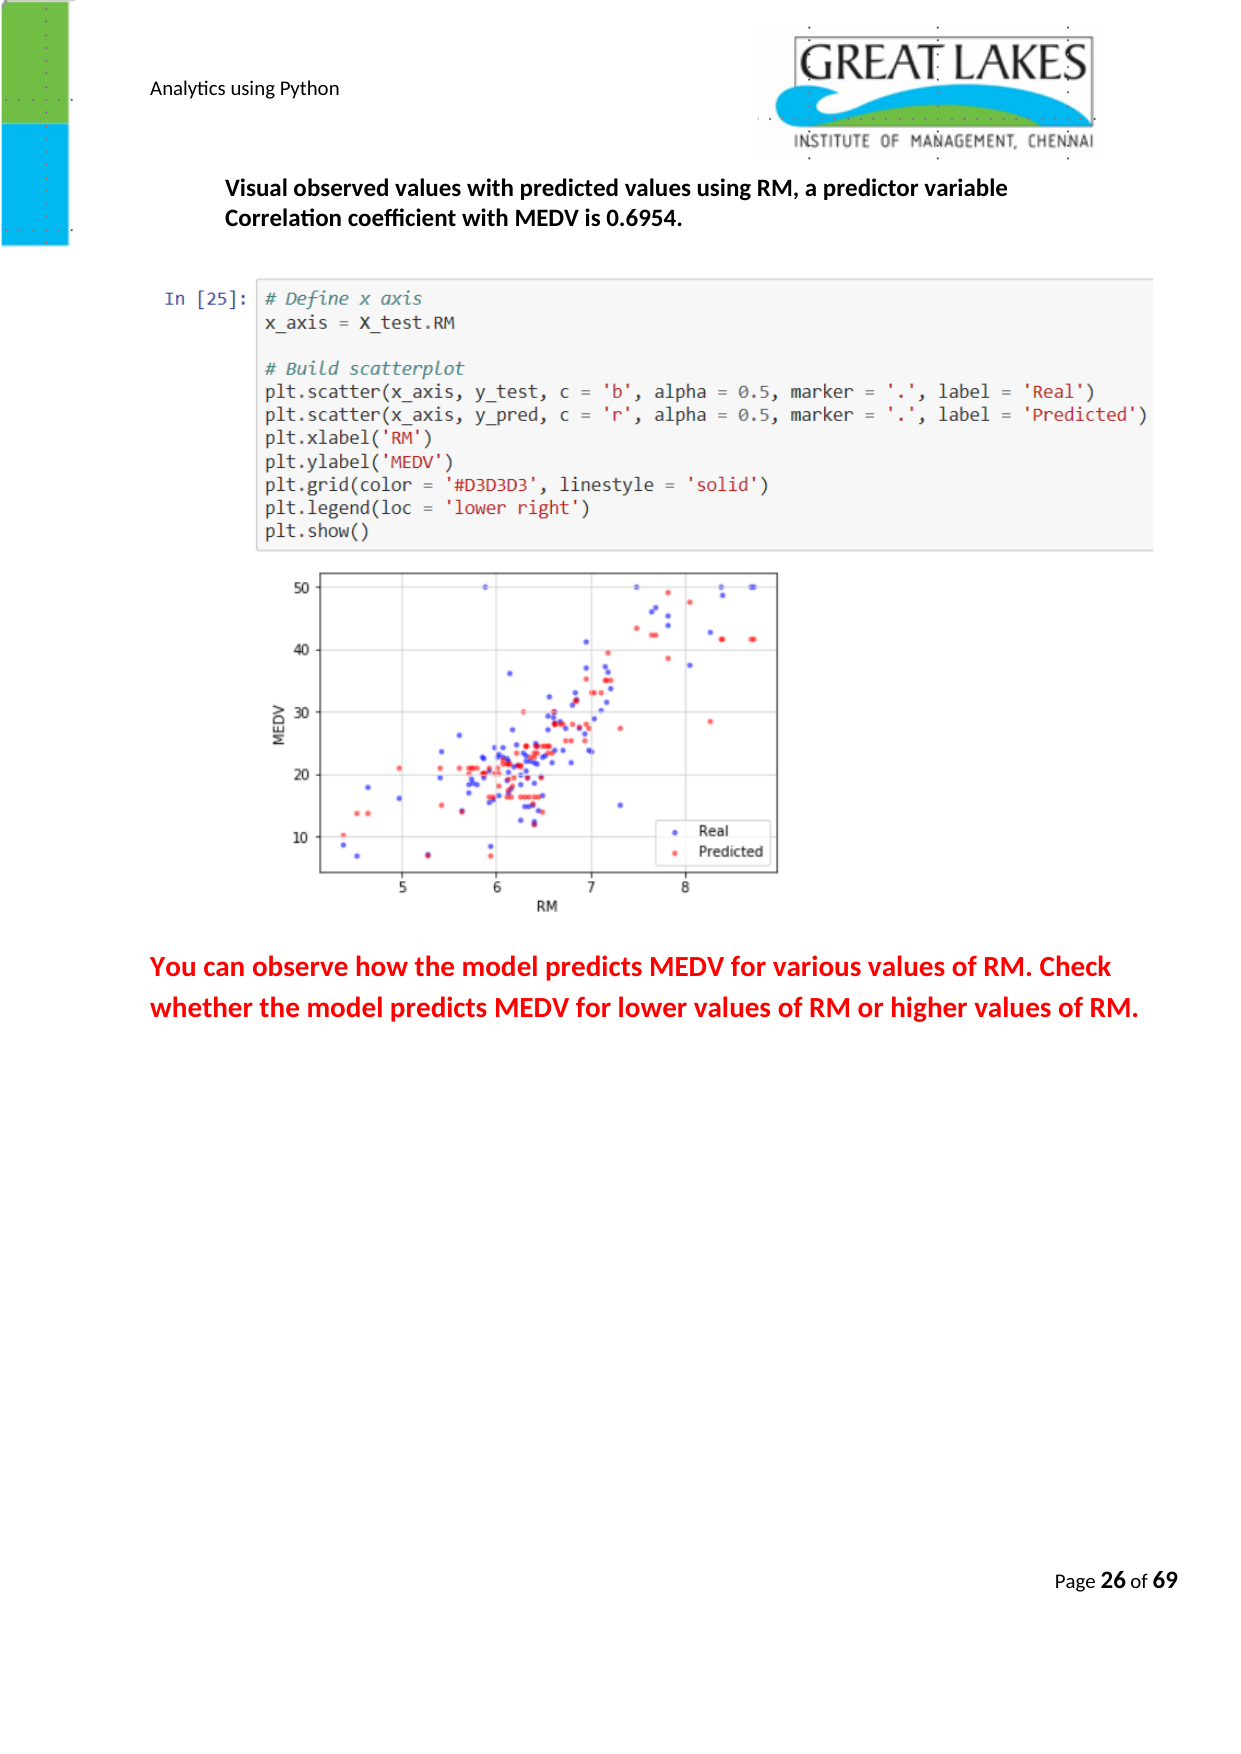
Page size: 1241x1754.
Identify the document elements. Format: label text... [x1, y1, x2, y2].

picture [1, 0, 75, 250]
picture [757, 25, 1102, 161]
text You can observe how the model predicts MEDV for various values of RM. Check whether the model predicts MEDV for lower values of RM or higher values of RM. [150, 948, 1184, 1024]
picture [150, 274, 1154, 924]
list Visual observed values with predicted values using RM, a predictor variable [150, 172, 1184, 203]
list Correlation coefficient with MEDV is 0.6954. [150, 203, 1184, 233]
